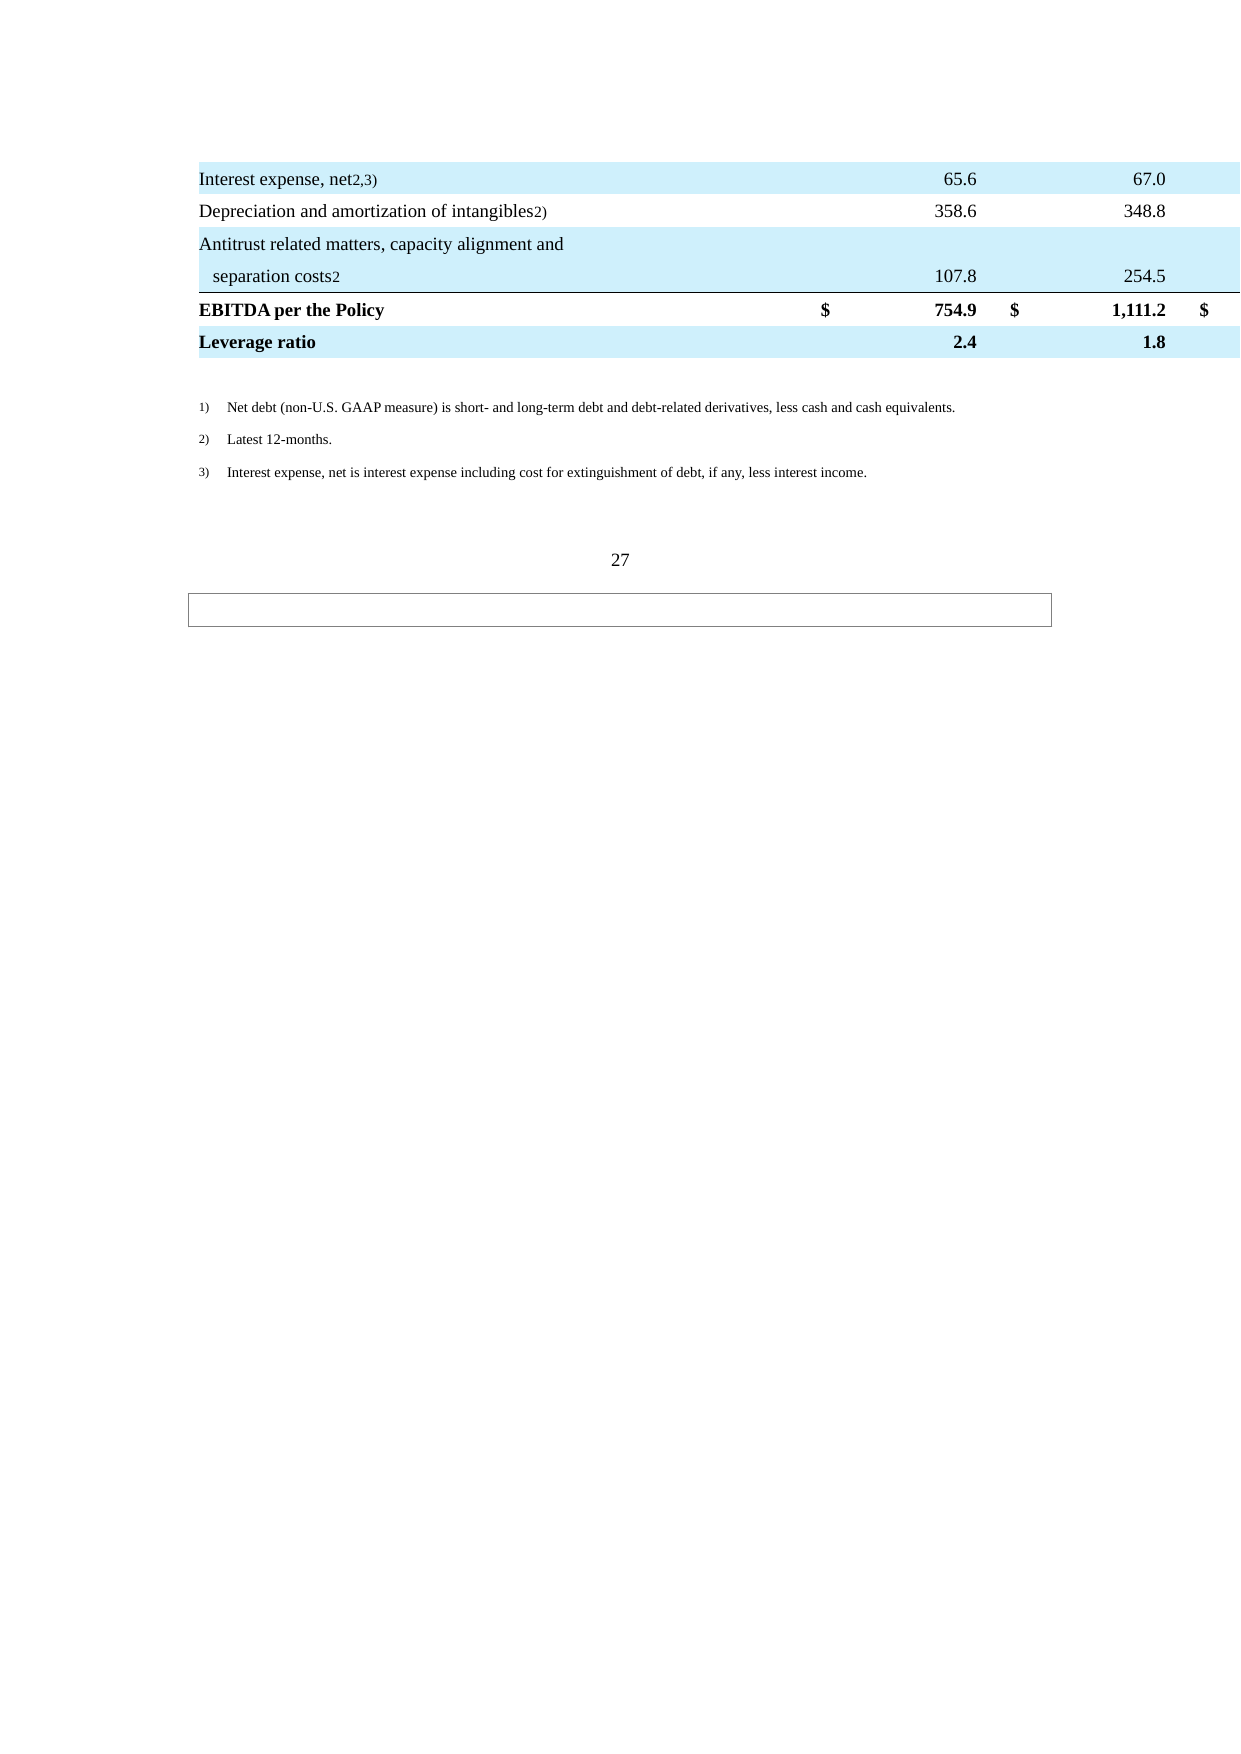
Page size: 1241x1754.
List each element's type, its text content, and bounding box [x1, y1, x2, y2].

text 27 [187, 543, 1053, 576]
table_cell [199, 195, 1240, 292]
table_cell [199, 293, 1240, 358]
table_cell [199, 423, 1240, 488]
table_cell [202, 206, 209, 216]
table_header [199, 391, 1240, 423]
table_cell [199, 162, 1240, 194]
